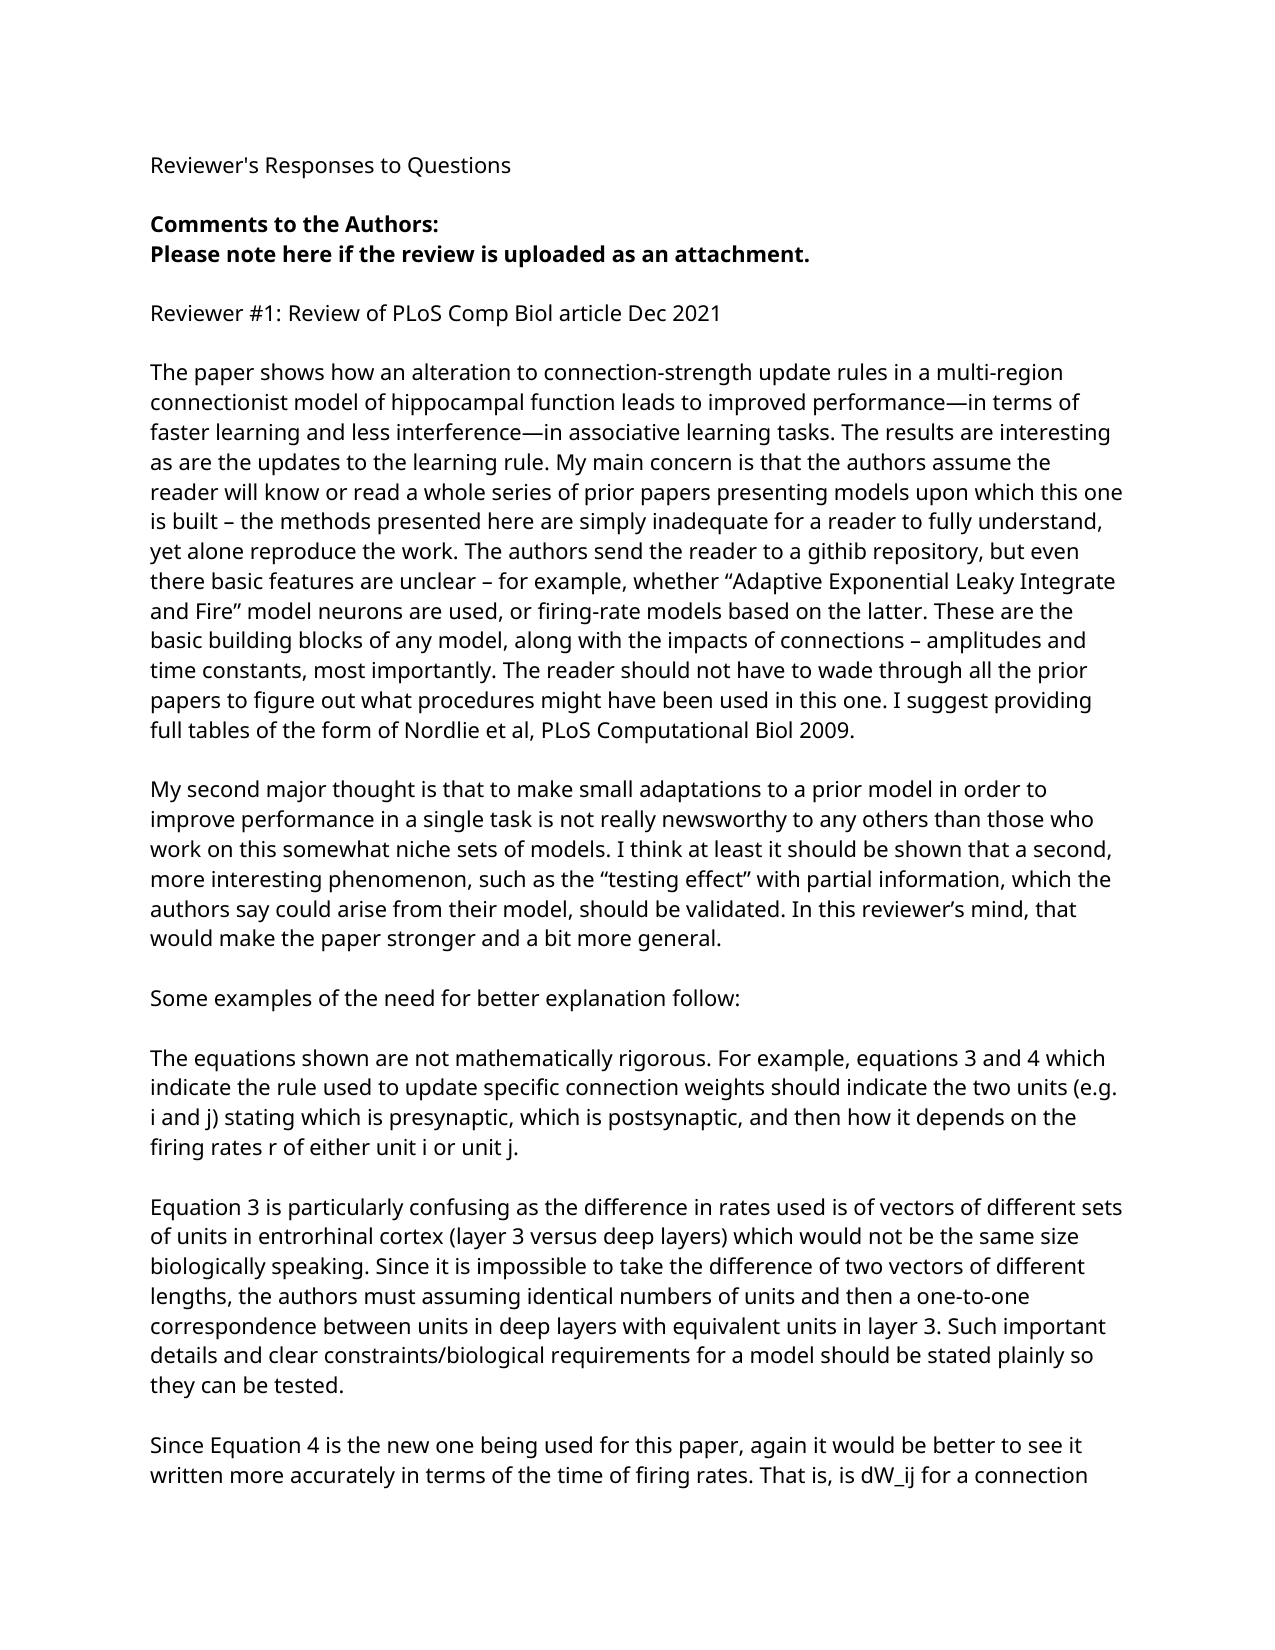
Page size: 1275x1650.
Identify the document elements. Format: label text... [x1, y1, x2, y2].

text Comments to the Authors: Please note here if the review is uploaded as an attachment. [150, 209, 1125, 268]
text Reviewer's Responses to Questions [150, 150, 1125, 180]
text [150, 298, 1125, 1489]
